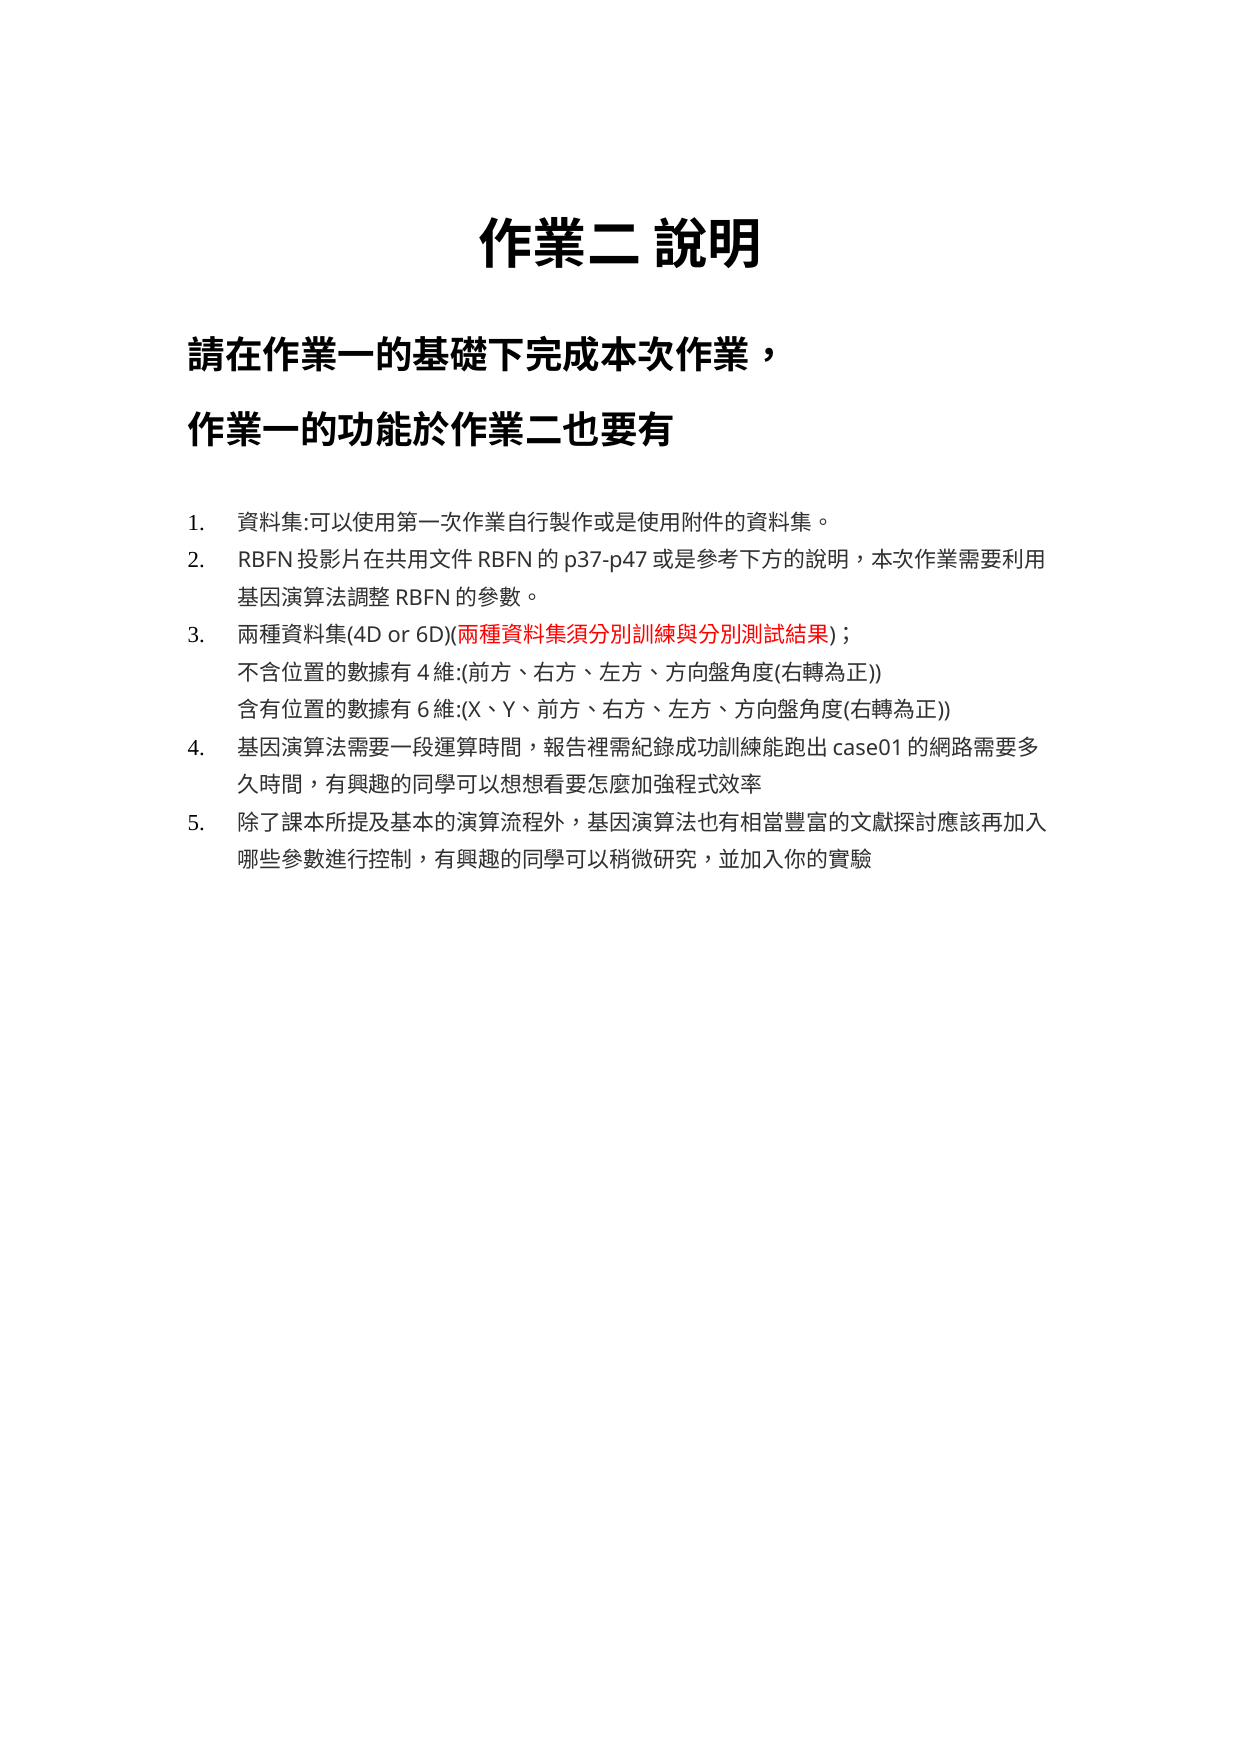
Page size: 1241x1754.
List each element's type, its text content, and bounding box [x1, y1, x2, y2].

list 兩種資料集(4D or 6D)(兩種資料集須分別訓練與分別測試結果)； 不含位置的數據有4維:(前方、右方、左方、方向盤角度(右轉為正)) 含有位置的數據有6維:(X、Y、前方、右方、左方、方向盤角度(右轉為正)) [187, 614, 1053, 727]
list 基因演算法需要一段運算時間，報告裡需紀錄成功訓練能跑出case01的網路需要多久時間，有興趣的同學可以想想看要怎麼加強程式效率 [187, 727, 1053, 802]
list 除了課本所提及基本的演算流程外，基因演算法也有相當豐富的文獻探討應該再加入哪些參數進行控制，有興趣的同學可以稍微研究，並加入你的實驗 [187, 802, 1053, 877]
list 資料集:可以使用第一次作業自行製作或是使用附件的資料集。 [187, 502, 1053, 539]
subtitle 請在作業一的基礎下完成本次作業， 作業一的功能於作業二也要有 [187, 314, 1053, 464]
list RBFN投影片在共用文件RBFN的p37-p47或是參考下方的說明，本次作業需要利用基因演算法調整RBFN的參數。 [187, 539, 1053, 614]
subtitle 作業二 說明 [187, 183, 1053, 296]
